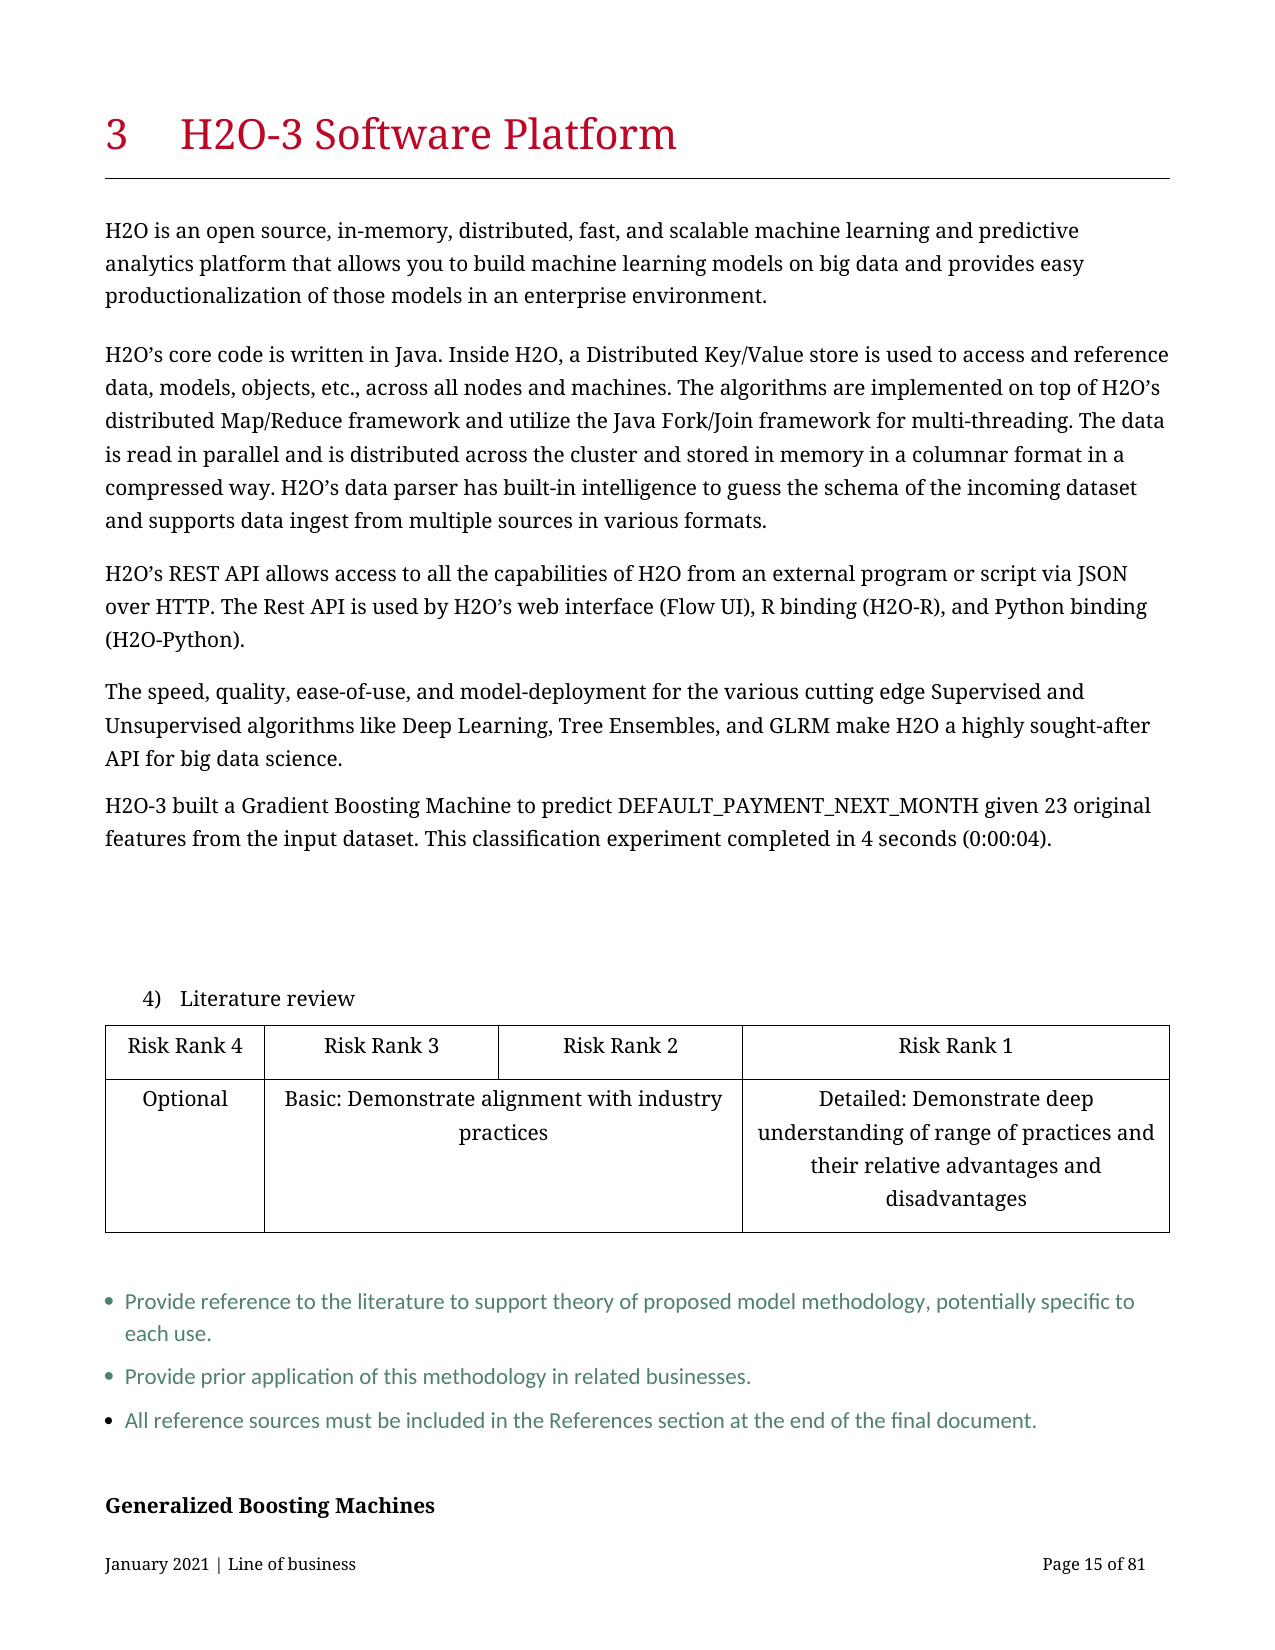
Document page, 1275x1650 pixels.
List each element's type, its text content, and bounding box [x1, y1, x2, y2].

list All reference sources must be included in the References section at the end of the final document. [105, 1403, 1170, 1435]
text The speed, quality, ease-of-use, and model-deployment for the various cutting edge Supervised and Unsupervised algorithms like Deep Learning, Tree Ensembles, and GLRM make H2O a highly sought-after API for big data science. [105, 673, 1170, 773]
table_header Risk Rank 4 [106, 1026, 264, 1078]
list Provide prior application of this methodology in related businesses. [105, 1360, 1170, 1391]
table_cell Optional [106, 1080, 264, 1232]
text H2O’s REST API allows access to all the capabilities of H2O from an external program or script via JSON over HTTP. The Rest API is used by H2O’s web interface (Flow UI), R binding (H2O-R), and Python binding (H2O-Python). [105, 554, 1170, 654]
subtitle H2O-3 Software Platform [105, 105, 1170, 178]
table_cell Basic: Demonstrate alignment with industry practices [265, 1080, 742, 1232]
table_header Risk Rank 3 [265, 1026, 498, 1078]
text H2O’s core code is written in Java. Inside H2O, a Distributed Key/Value store is used to access and reference data, models, objects, etc., across all nodes and machines. The algorithms are implemented on top of H2O’s distributed Map/Reduce framework and utilize the Java Fork/Join framework for multi-threading. The data is read in parallel and is distributed across the cluster and stored in memory in a columnar format in a compressed way. H2O’s data parser has built-in intelligence to guess the schema of the incoming dataset and supports data ingest from multiple sources in various formats. [105, 335, 1170, 535]
table_cell Detailed: Demonstrate deep understanding of range of practices and their relative advantages and disadvantages [743, 1080, 1169, 1232]
list Literature review [142, 982, 1170, 1013]
table_header Risk Rank 1 [743, 1026, 1169, 1078]
list Provide reference to the literature to support theory of proposed model methodology, potentially specific to each use. [105, 1285, 1170, 1347]
table_header Risk Rank 2 [499, 1026, 742, 1078]
